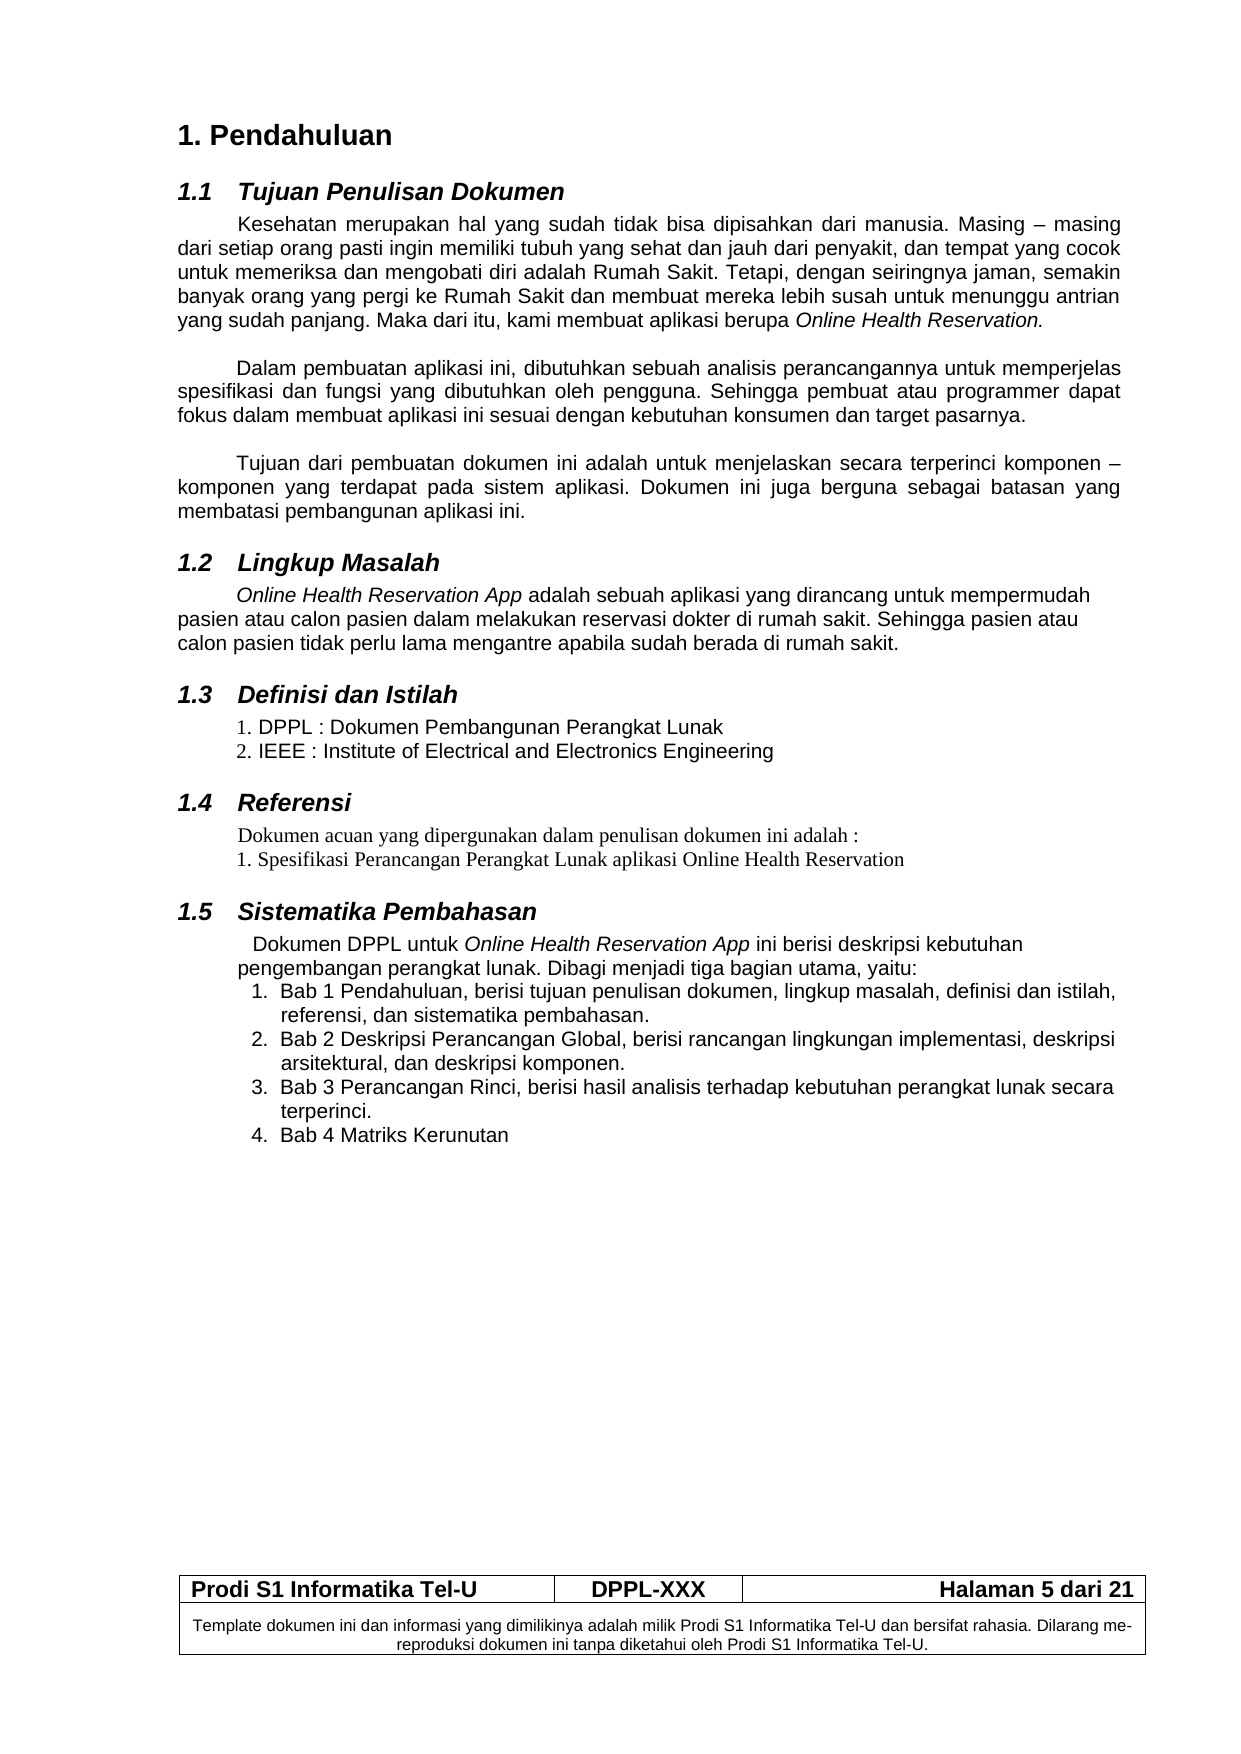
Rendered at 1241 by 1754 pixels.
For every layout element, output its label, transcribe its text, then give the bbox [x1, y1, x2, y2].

list Spesifikasi Perancangan Perangkat Lunak aplikasi Online Health Reservation [236, 847, 1122, 871]
list DPPL : Dokumen Pembangunan Perangkat Lunak [236, 715, 1122, 739]
text 4. Bab 4 Matriks Kerunutan [251, 1123, 1122, 1171]
subtitle Definisi dan Istilah [177, 680, 1122, 709]
text 1. Bab 1 Pendahuluan, berisi tujuan penulisan dokumen, lingkup masalah, definisi dan istilah, referensi, dan sistematika pembahasan. [251, 979, 1122, 1027]
subtitle Tujuan Penulisan Dokumen [177, 177, 1122, 205]
text 2. Bab 2 Deskripsi Perancangan Global, berisi rancangan lingkungan implementasi, deskripsi arsitektural, dan deskripsi komponen. [251, 1027, 1122, 1075]
text Dokumen DPPL untuk Online Health Reservation App ini berisi deskripsi kebutuhan pengembangan perangkat lunak. Dibagi menjadi tiga bagian utama, yaitu: [237, 931, 1122, 979]
list Kesehatan merupakan hal yang sudah tidak bisa dipisahkan dari manusia. Masing – masing dari setiap orang pasti ingin memiliki tubuh yang sehat dan jauh dari penyakit, dan tempat yang cocok untuk memeriksa dan mengobati diri adalah Rumah Sakit. Tetapi, dengan seiringnya jaman, semakin banyak orang yang pergi ke Rumah Sakit dan membuat mereka lebih susah untuk menunggu antrian yang sudah panjang. Maka dari itu, kami membuat aplikasi berupa Online Health Reservation. [177, 212, 1122, 331]
text 3. Bab 3 Perancangan Rinci, berisi hasil analisis terhadap kebutuhan perangkat lunak secara terperinci. [251, 1075, 1122, 1123]
list Tujuan dari pembuatan dokumen ini adalah untuk menjelaskan secara terperinci komponen – komponen yang terdapat pada sistem aplikasi. Dokumen ini juga berguna sebagai batasan yang membatasi pembangunan aplikasi ini. [177, 451, 1122, 523]
subtitle Sistematika Pembahasan [177, 896, 1122, 925]
list Dalam pembuatan aplikasi ini, dibutuhkan sebuah analisis perancangannya untuk memperjelas spesifikasi dan fungsi yang dibutuhkan oleh pengguna. Sehingga pembuat atau programmer dapat fokus dalam membuat aplikasi ini sesuai dengan kebutuhan konsumen dan target pasarnya. [177, 355, 1122, 427]
subtitle Lingkup Masalah [177, 548, 1122, 577]
text Dokumen acuan yang dipergunakan dalam penulisan dokumen ini adalah : [237, 823, 1122, 847]
subtitle Referensi [177, 788, 1122, 817]
list IEEE : Institute of Electrical and Electronics Engineering [236, 739, 1122, 763]
text Online Health Reservation App adalah sebuah aplikasi yang dirancang untuk mempermudah pasien atau calon pasien dalam melakukan reservasi dokter di rumah sakit. Sehingga pasien atau calon pasien tidak perlu lama mengantre apabila sudah berada di rumah sakit. [177, 583, 1122, 655]
subtitle 1. Pendahuluan [177, 118, 1122, 152]
